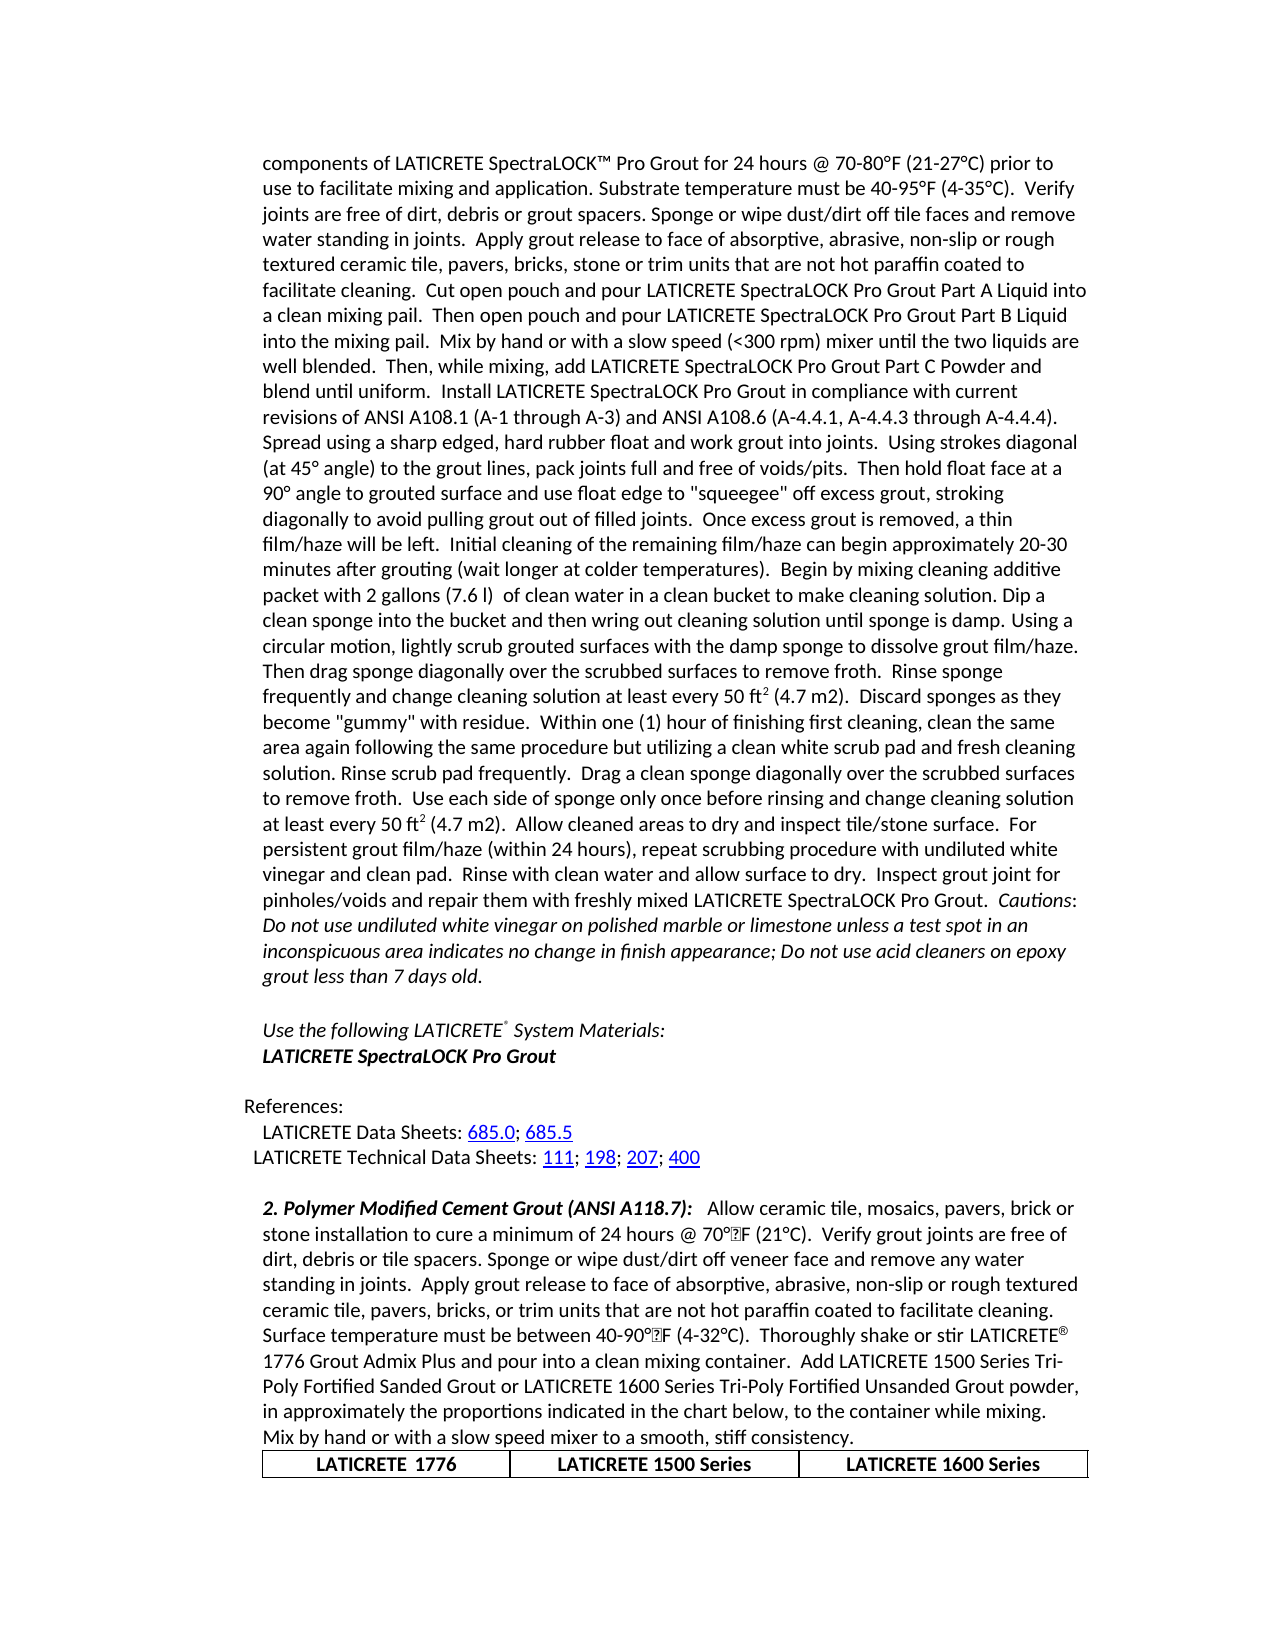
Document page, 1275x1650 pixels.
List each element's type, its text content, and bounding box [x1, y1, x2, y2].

text Use the following LATICRETE® System Materials: [225, 1017, 1087, 1043]
text References: [178, 1094, 1087, 1119]
text 2. Polymer Modified Cement Grout (ANSI A118.7): Allow ceramic tile, mosaics, pavers, brick or stone installation to cure a minimum of 24 hours @ 70°F (21°C). Verify grout joints are free of dirt, debris or tile spacers. Sponge or wipe dust/dirt off veneer face and remove any water standing in joints. Apply grout release to face of absorptive, abrasive, non-slip or rough textured ceramic tile, pavers, bricks, or trim units that are not hot paraffin coated to facilitate cleaning. Surface temperature must be between 40-90°F (4-32°C). Thoroughly shake or stir Laticrete 1776 Grout Admix Plus and pour into a clean mixing container. Add LATICRETE 1500 Series Tri-Poly Fortified Sanded Grout or LATICRETE 1600 Series Tri-Poly Fortified Unsanded Grout powder, in approximately the proportions indicated in the chart below, to the container while mixing. Mix by hand or with a slow speed mixer to a smooth, stiff consistency. [262, 1195, 1087, 1449]
text LATICRETE Data Sheets: 685.0; 685.5 [262, 1119, 1087, 1144]
text LATICRETE Technical Data Sheets: 111; 198; 207; 400 [225, 1144, 1087, 1170]
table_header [263, 1451, 509, 1477]
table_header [800, 1451, 1087, 1477]
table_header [511, 1451, 798, 1477]
text LATICRETE SpectraLOCK Pro Grout [262, 1043, 1087, 1068]
